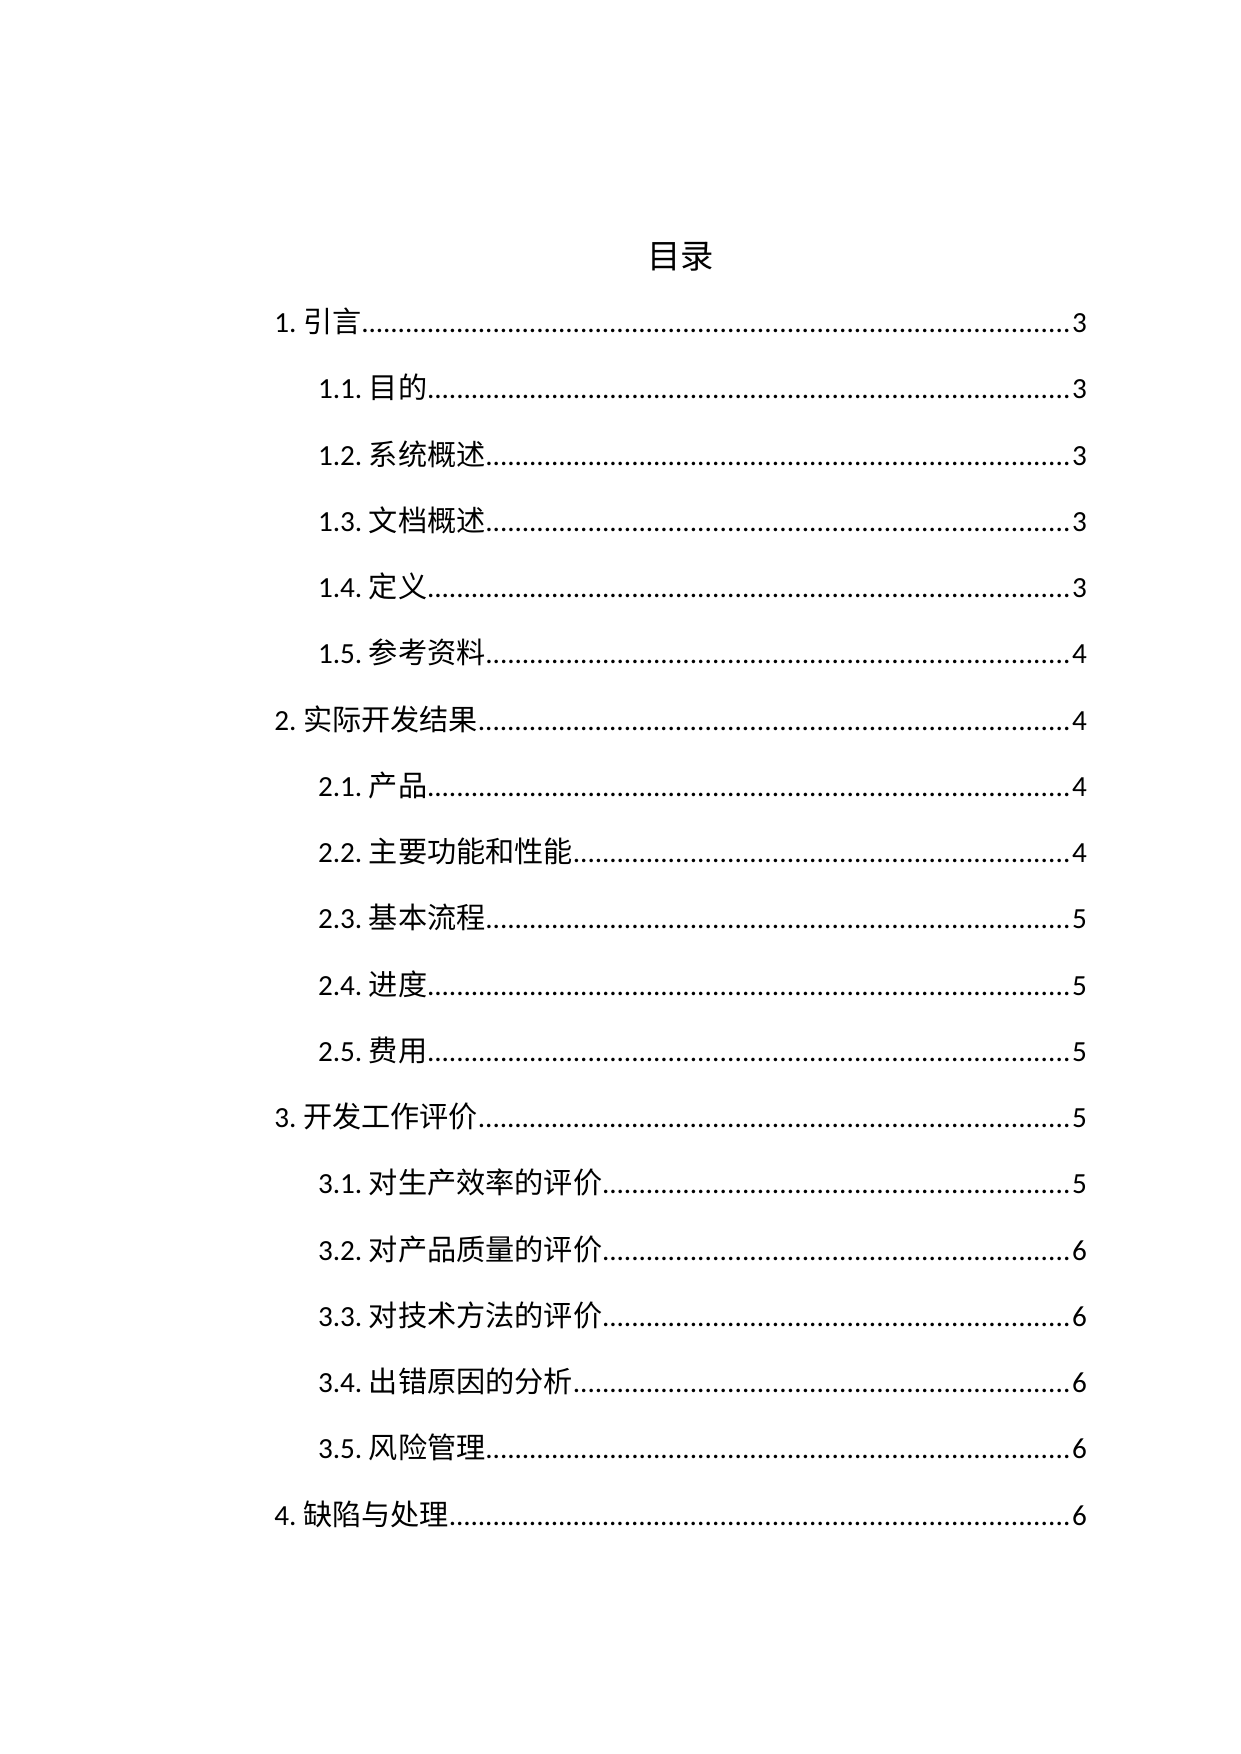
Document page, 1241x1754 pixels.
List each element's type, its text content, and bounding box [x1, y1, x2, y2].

text 4. 缺陷与处理 6 [165, 1479, 1087, 1545]
text 1.5. 参考资料 4 [209, 618, 1087, 684]
text 1.4. 定义 3 [209, 552, 1087, 618]
text 3. 开发工作评价 5 [165, 1082, 1087, 1148]
text 2. 实际开发结果 4 [165, 684, 1087, 750]
text 1.3. 文档概述 3 [209, 485, 1087, 552]
text 1.2. 系统概述 3 [209, 419, 1087, 485]
text 2.3. 基本流程 5 [209, 883, 1087, 949]
text 2.1. 产品 4 [209, 750, 1087, 817]
text 2.4. 进度 5 [209, 949, 1087, 1015]
text 3.4. 出错原因的分析 6 [209, 1347, 1087, 1413]
text 3.5. 风险管理 6 [209, 1413, 1087, 1479]
text 3.2. 对产品质量的评价 6 [209, 1214, 1087, 1280]
text 1. 引言 3 [165, 287, 1087, 353]
text 目录 [165, 220, 1087, 287]
text 1.1. 目的 3 [209, 353, 1087, 419]
text 2.2. 主要功能和性能 4 [209, 817, 1087, 883]
text 2.5. 费用 5 [209, 1015, 1087, 1082]
text 3.1. 对生产效率的评价 5 [209, 1148, 1087, 1214]
text 3.3. 对技术方法的评价 6 [209, 1280, 1087, 1347]
